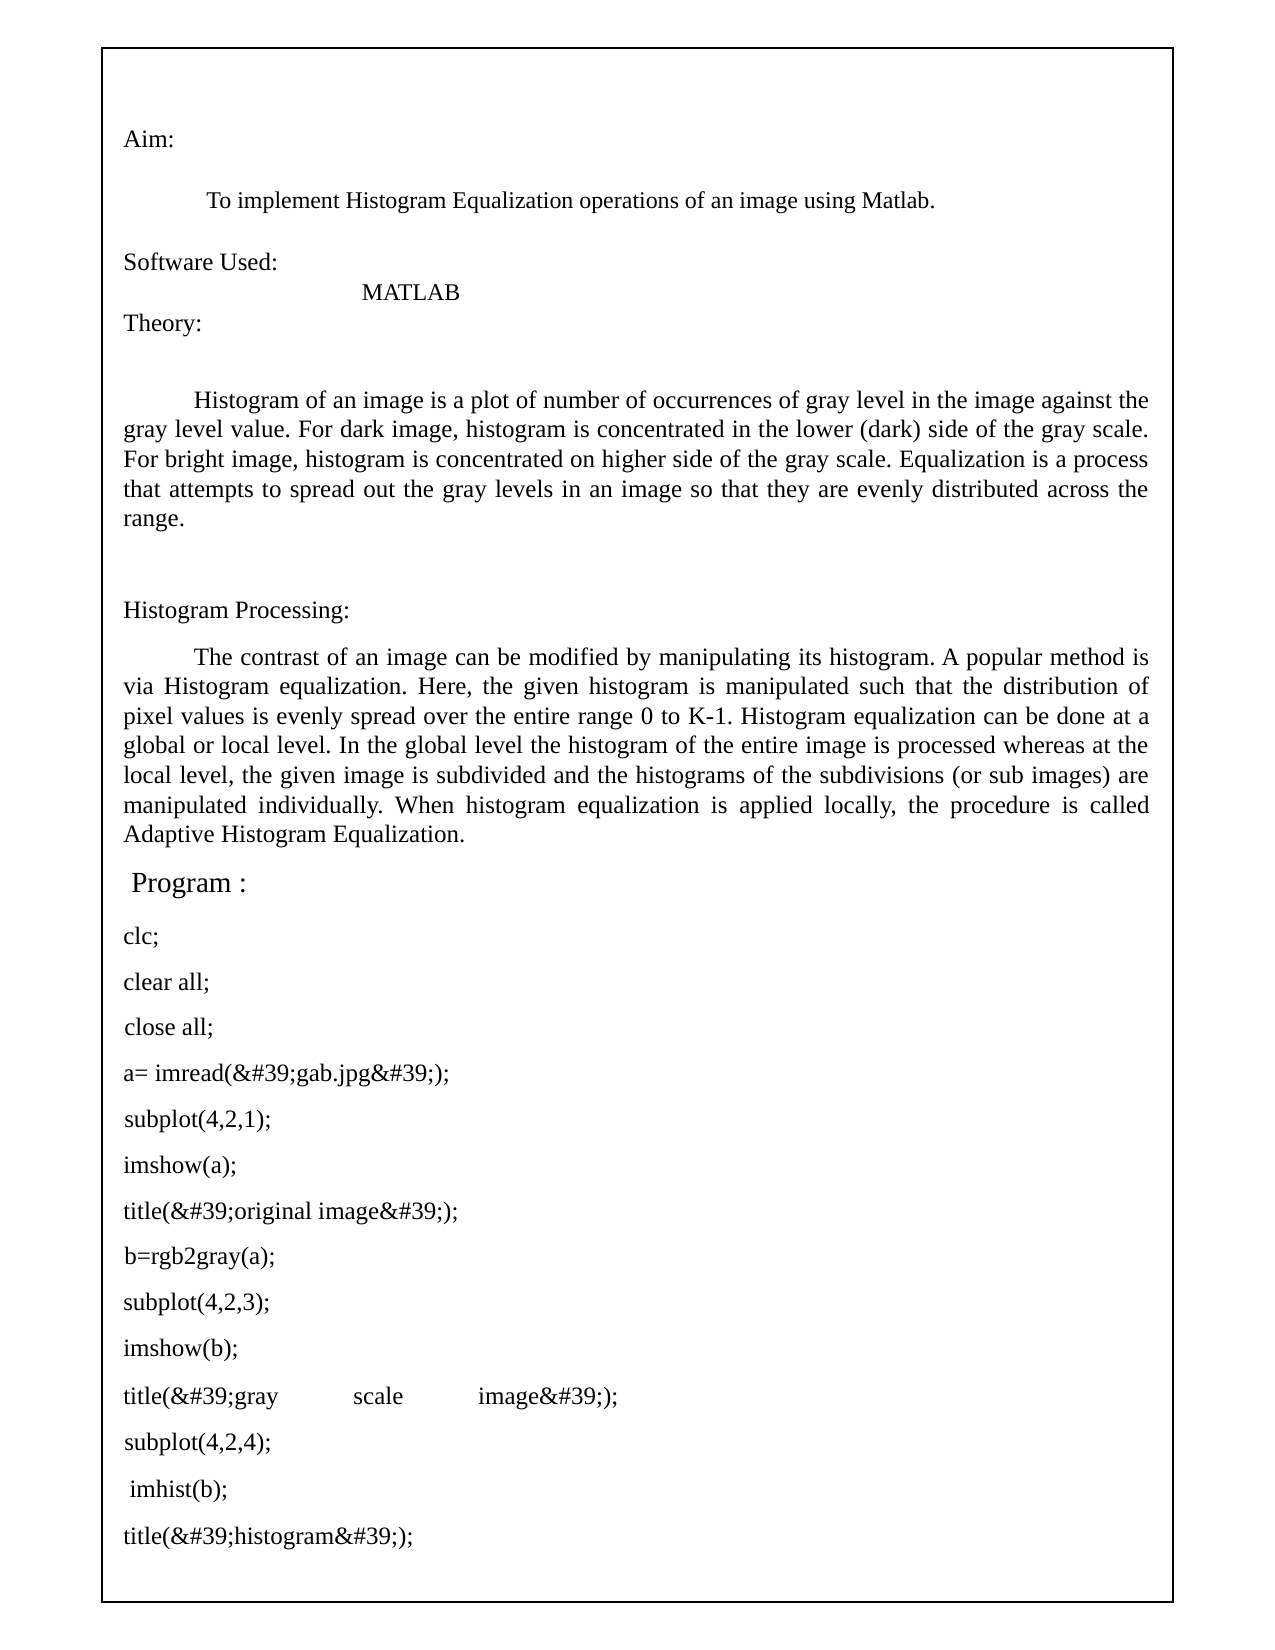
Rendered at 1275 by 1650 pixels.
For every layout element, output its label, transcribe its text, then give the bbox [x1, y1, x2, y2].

text a= imread(&#39;gab.jpg&#39;); subplot(4,2,1); [123, 1058, 505, 1133]
text imshow(b); [123, 1333, 618, 1362]
text title(&#39;histogram&#39;); [123, 1521, 618, 1550]
text Program : [125, 866, 1151, 899]
text Histogram of an image is a plot of number of occurrences of gray level in the image against the gray level value. For dark image, histogram is concentrated in the lower (dark) side of the gray scale. For bright image, histogram is concentrated on higher side of the gray scale. Equalization is a process that attempts to spread out the gray levels in an image so that they are evenly distributed across the range. [123, 385, 1151, 532]
text Histogram Processing: [123, 595, 1151, 624]
text imshow(a); [123, 1150, 505, 1179]
text The contrast of an image can be modified by manipulating its histogram. A popular method is via Histogram equalization. Here, the given histogram is manipulated such that the distribution of pixel values is evenly spread over the entire range 0 to K-1. Histogram equalization can be done at a global or local level. In the global level the histogram of the entire image is processed whereas at the local level, the given image is subdivided and the histograms of the subdivisions (or sub images) are manipulated individually. When histogram equalization is applied locally, the procedure is called Adaptive Histogram Equalization. [123, 642, 1151, 848]
text subplot(4,2,3); [123, 1287, 505, 1316]
text clc; [123, 921, 217, 950]
text Software Used: [123, 247, 1151, 276]
text Aim: [123, 124, 1151, 153]
text title(&#39;gray scale image&#39;); subplot(4,2,4); [123, 1381, 618, 1456]
text imhist(b); [123, 1474, 618, 1503]
text clear all; close all; [123, 967, 217, 1041]
text title(&#39;original image&#39;); b=rgb2gray(a); [123, 1196, 505, 1270]
text To implement Histogram Equalization operations of an image using Matlab. [123, 186, 1151, 213]
text Theory: [123, 308, 1151, 337]
text MATLAB [123, 278, 462, 306]
